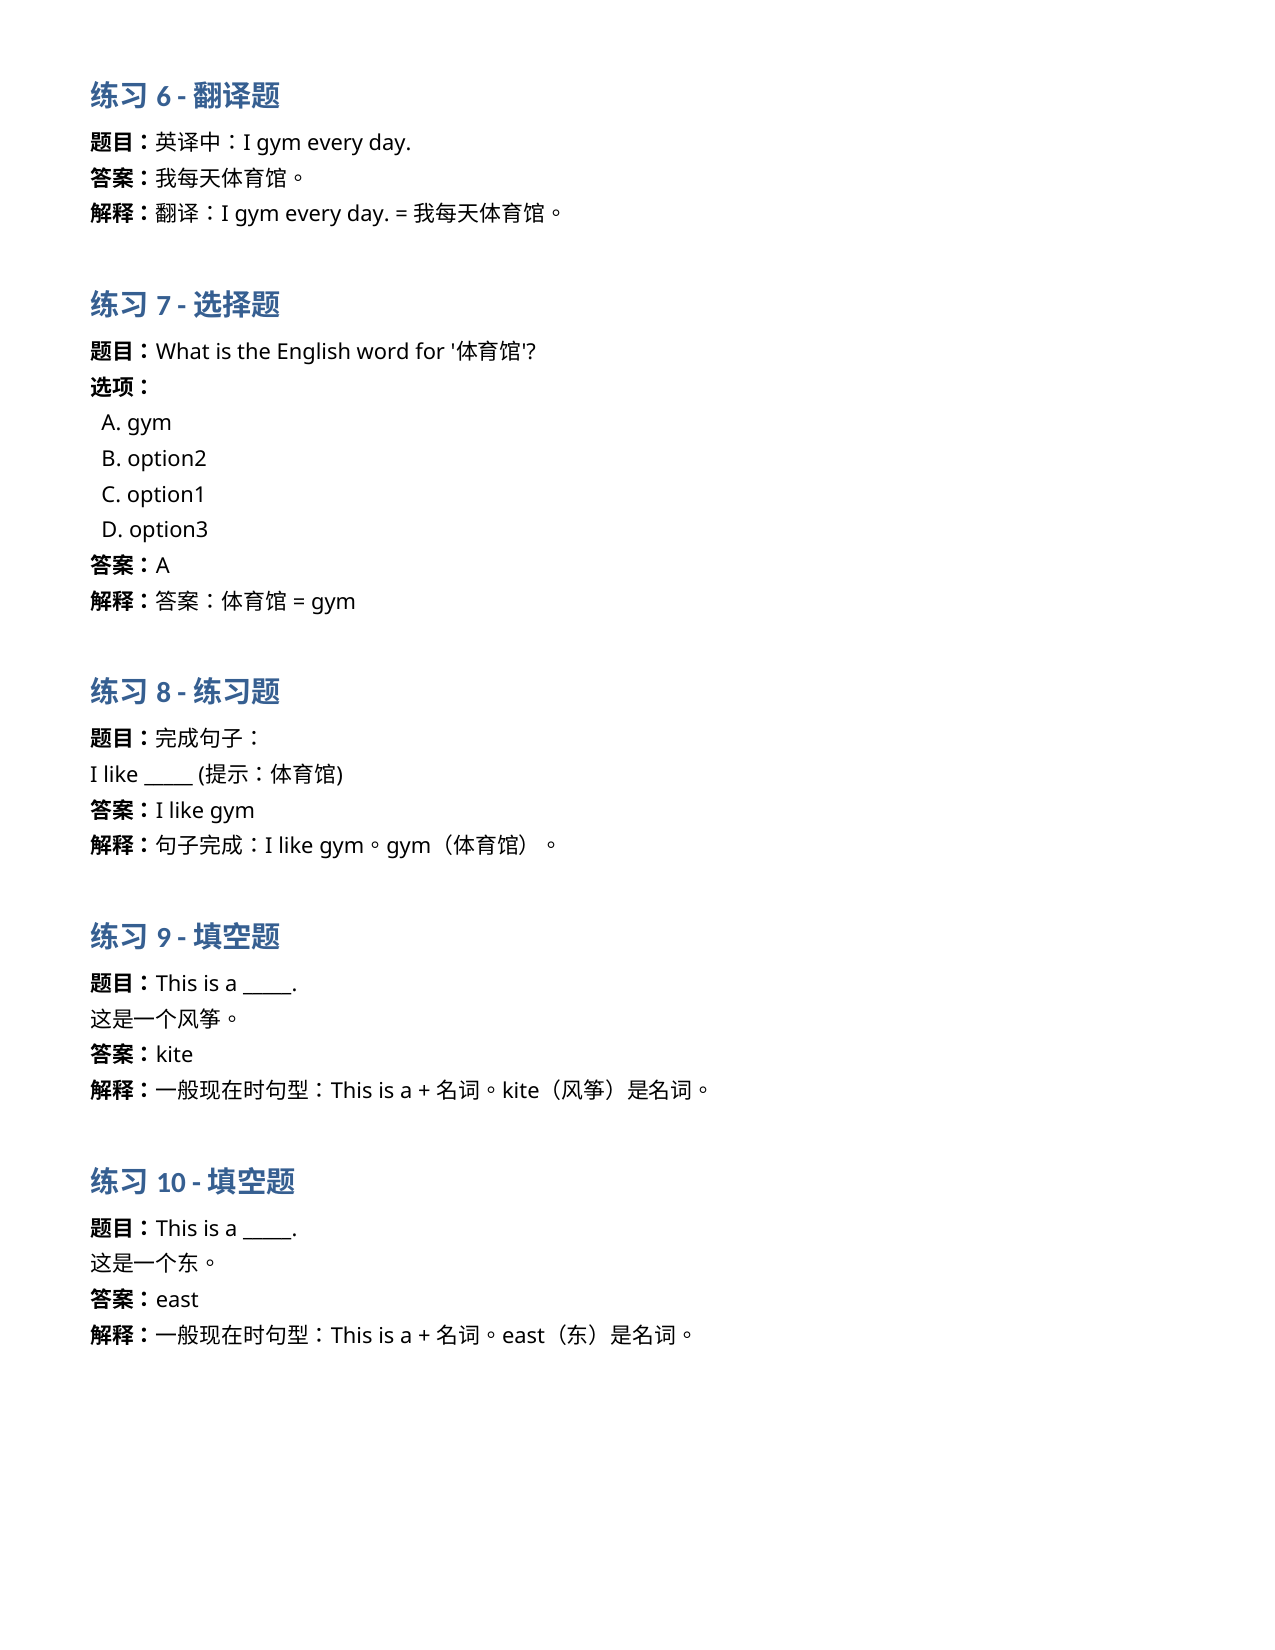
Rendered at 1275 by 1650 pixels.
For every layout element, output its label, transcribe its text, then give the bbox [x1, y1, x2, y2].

text 选项： [90, 371, 1185, 401]
subtitle 练习 9 - 填空题 [90, 916, 1185, 956]
text 题目：What is the English word for '体育馆'? [90, 336, 1185, 366]
text A. gym [90, 407, 1185, 437]
subtitle 练习 10 - 填空题 [90, 1161, 1185, 1201]
text 答案：A [90, 550, 1185, 580]
text 解释：一般现在时句型：This is a + 名词。kite（风筝）是名词。 [90, 1075, 1185, 1105]
text D. option3 [90, 514, 1185, 544]
text 答案：kite [90, 1039, 1185, 1069]
text 题目：英译中：I gym every day. [90, 127, 1185, 157]
text 解释：一般现在时句型：This is a + 名词。east（东）是名词。 [90, 1320, 1185, 1350]
subtitle 练习 8 - 练习题 [90, 672, 1185, 711]
text 答案：我每天体育馆。 [90, 162, 1185, 192]
text C. option1 [90, 479, 1185, 508]
text 解释：句子完成：I like gym。gym（体育馆）。 [90, 831, 1185, 860]
text 题目：This is a _____. 这是一个东。 [90, 1213, 1185, 1278]
subtitle 练习 6 - 翻译题 [90, 75, 1185, 115]
text 题目：This is a _____. 这是一个风筝。 [90, 968, 1185, 1033]
text 解释：翻译：I gym every day. = 我每天体育馆。 [90, 198, 1185, 228]
text B. option2 [90, 443, 1185, 473]
text 答案：east [90, 1284, 1185, 1314]
text 题目：完成句子： I like _____ (提示：体育馆) [90, 723, 1185, 789]
text 解释：答案：体育馆 = gym [90, 586, 1185, 616]
subtitle 练习 7 - 选择题 [90, 284, 1185, 324]
text 答案：I like gym [90, 795, 1185, 824]
